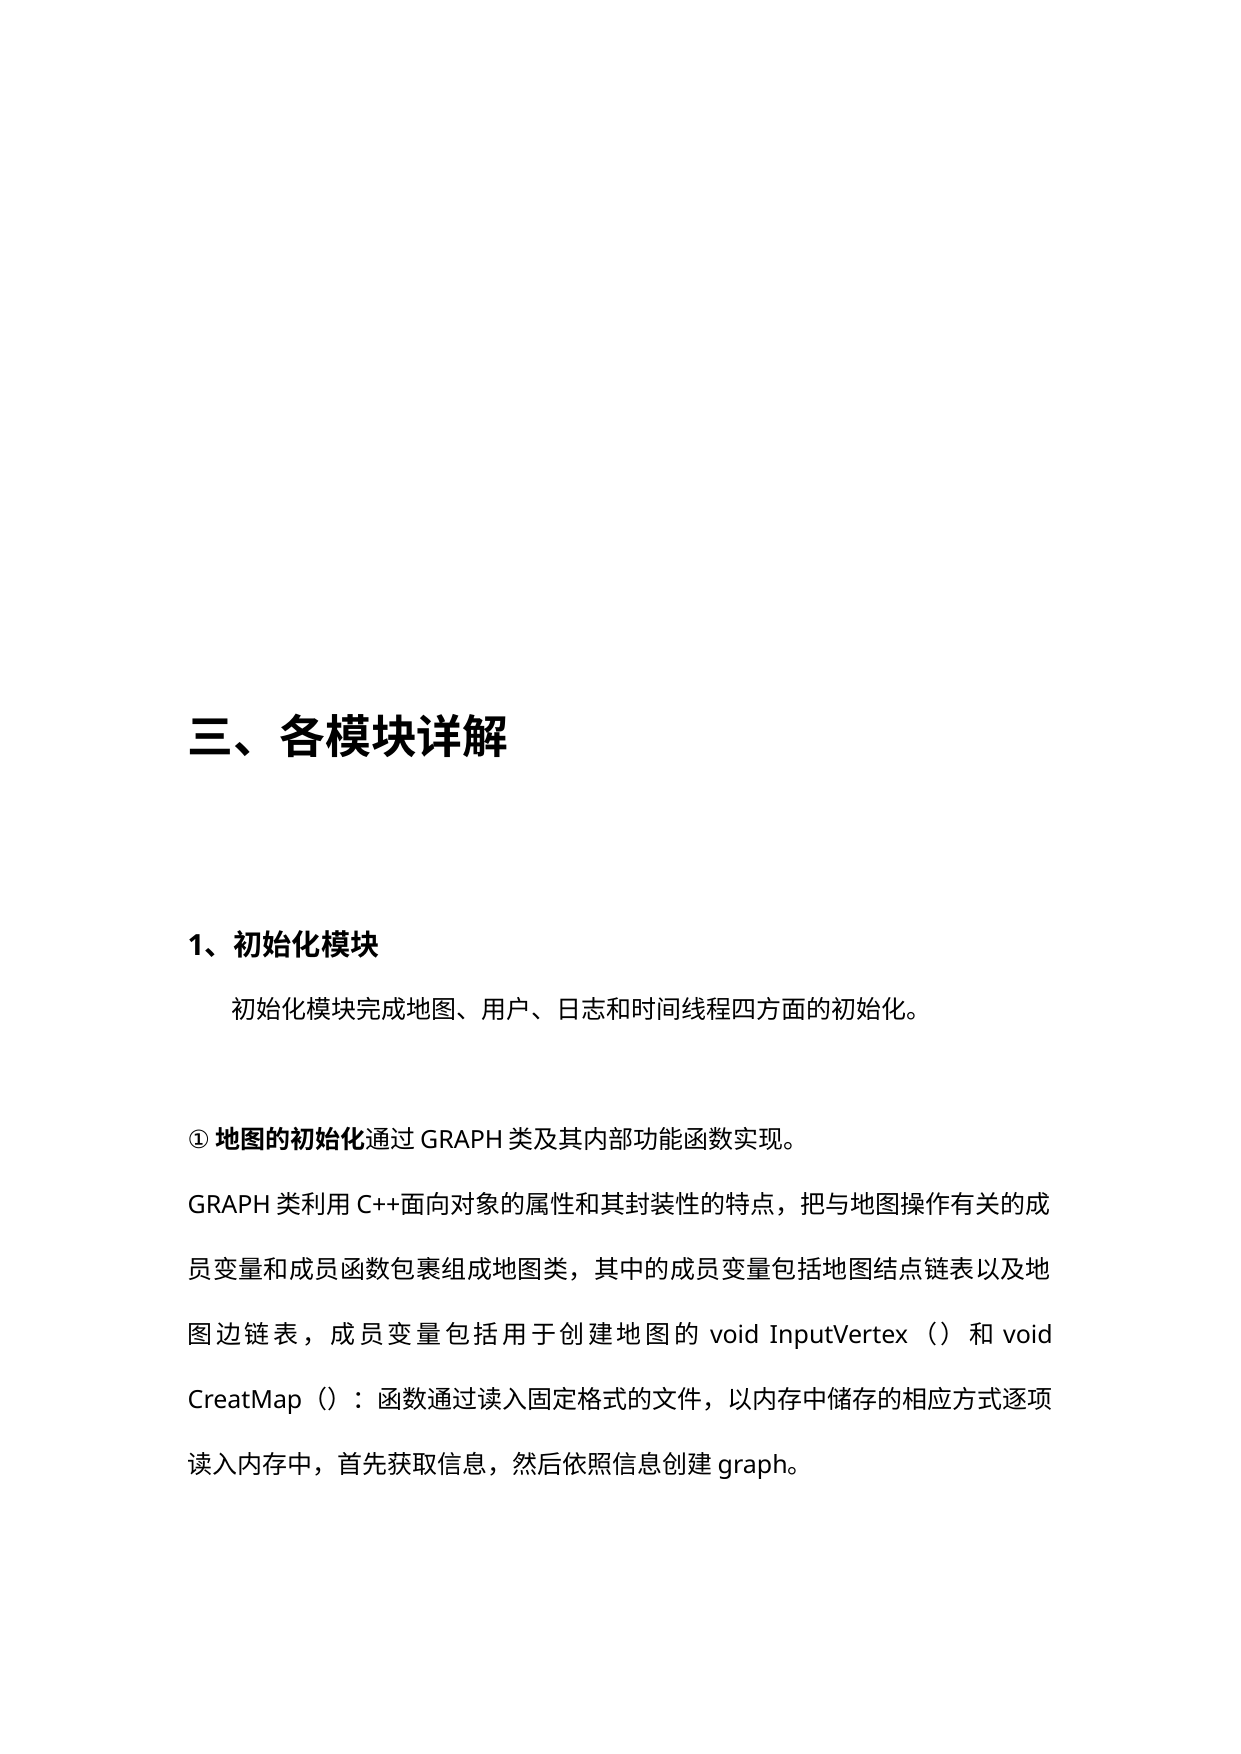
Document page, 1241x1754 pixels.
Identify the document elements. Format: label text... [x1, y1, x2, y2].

text GRAPH类利用C++面向对象的属性和其封装性的特点，把与地图操作有关的成员变量和成员函数包裹组成地图类，其中的成员变量包括地图结点链表以及地图边链表，成员变量包括用于创建地图的void InputVertex（）和void CreatMap（）：函数通过读入固定格式的文件，以内存中储存的相应方式逐项读入内存中，首先获取信息，然后依照信息创建graph。 [187, 1170, 1053, 1495]
text 1、初始化模块 [187, 910, 1053, 975]
subtitle 三、各模块详解 [187, 685, 1053, 782]
text ①地图的初始化通过GRAPH类及其内部功能函数实现。 [187, 1105, 1053, 1170]
text 初始化模块完成地图、用户、日志和时间线程四方面的初始化。 [187, 975, 1053, 1040]
